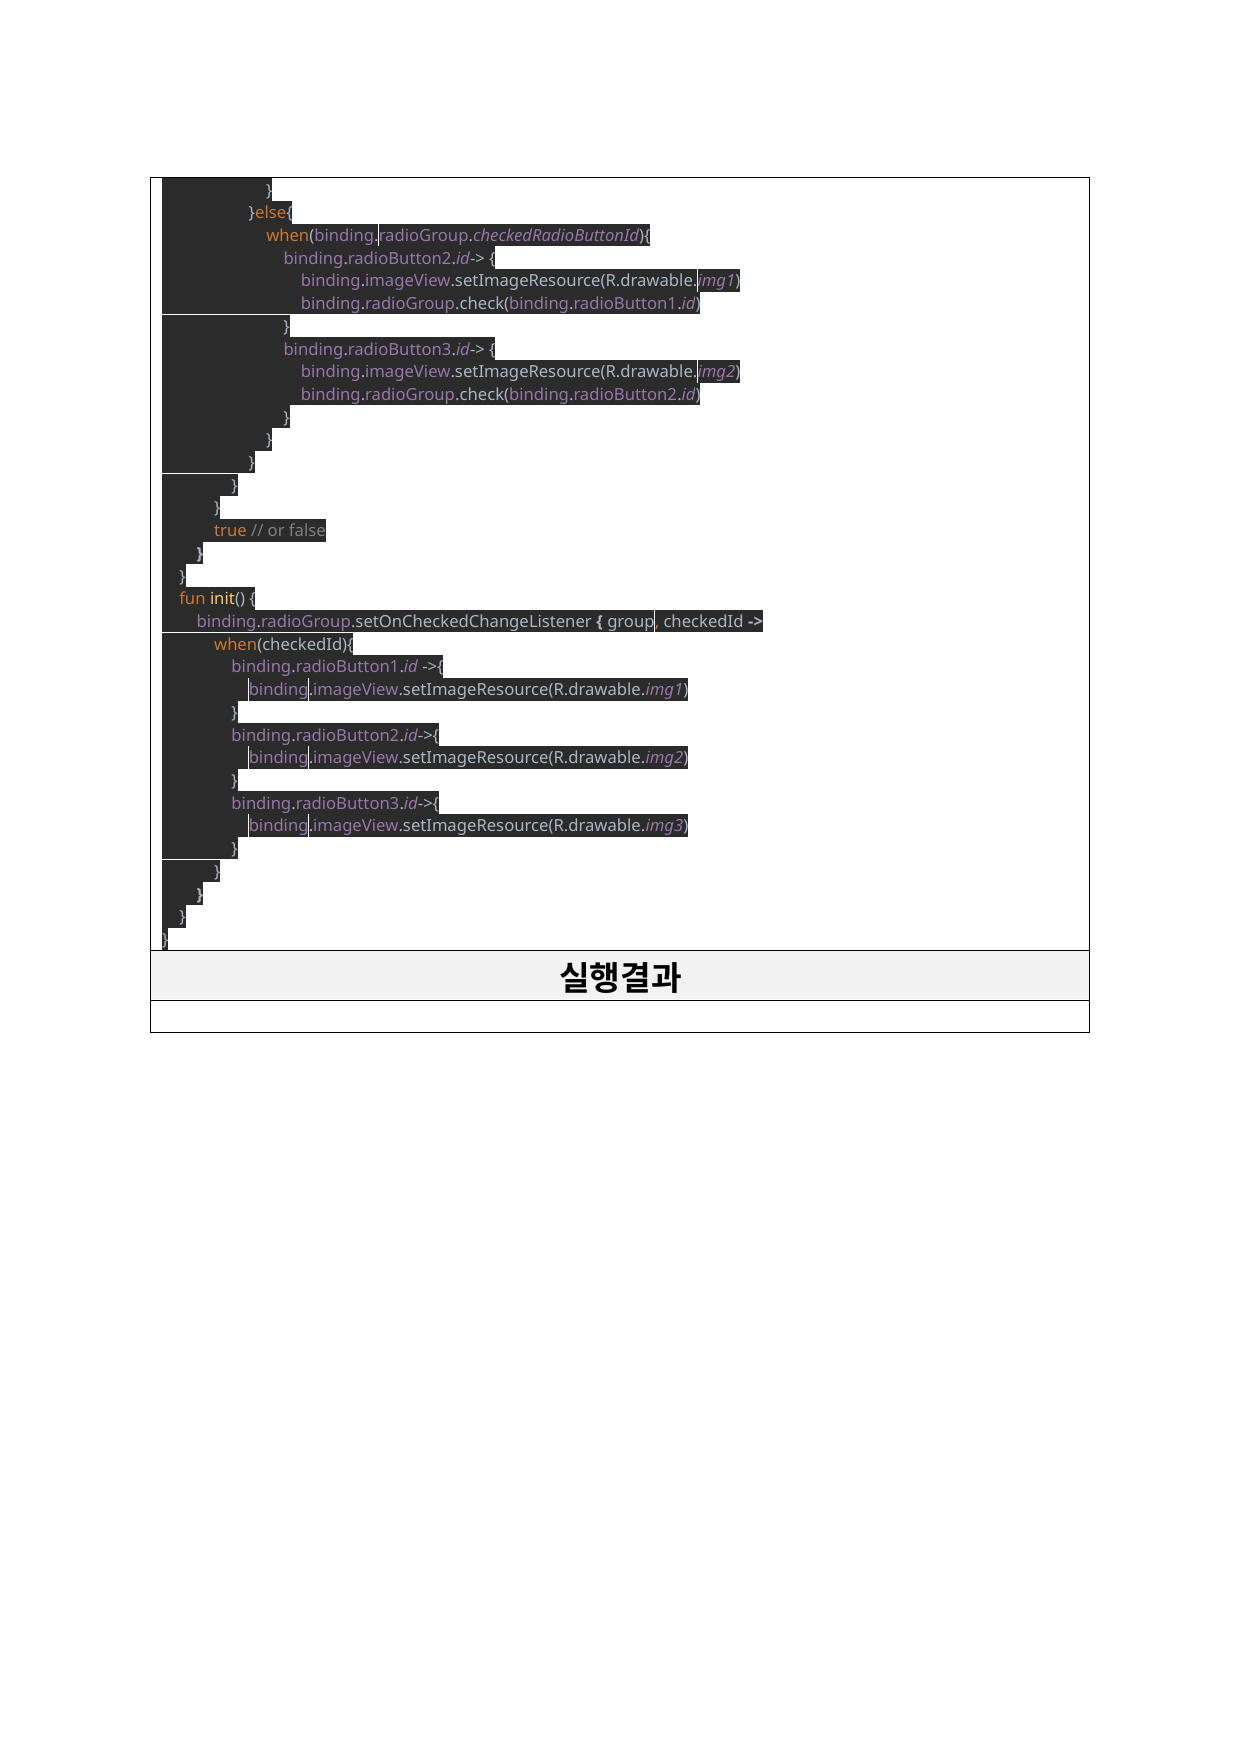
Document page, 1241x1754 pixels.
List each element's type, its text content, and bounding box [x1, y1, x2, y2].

table_cell 실행결과 [151, 951, 1089, 999]
table_cell [151, 1001, 162, 1032]
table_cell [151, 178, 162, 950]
table_cell [1078, 1001, 1089, 1032]
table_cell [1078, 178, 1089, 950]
